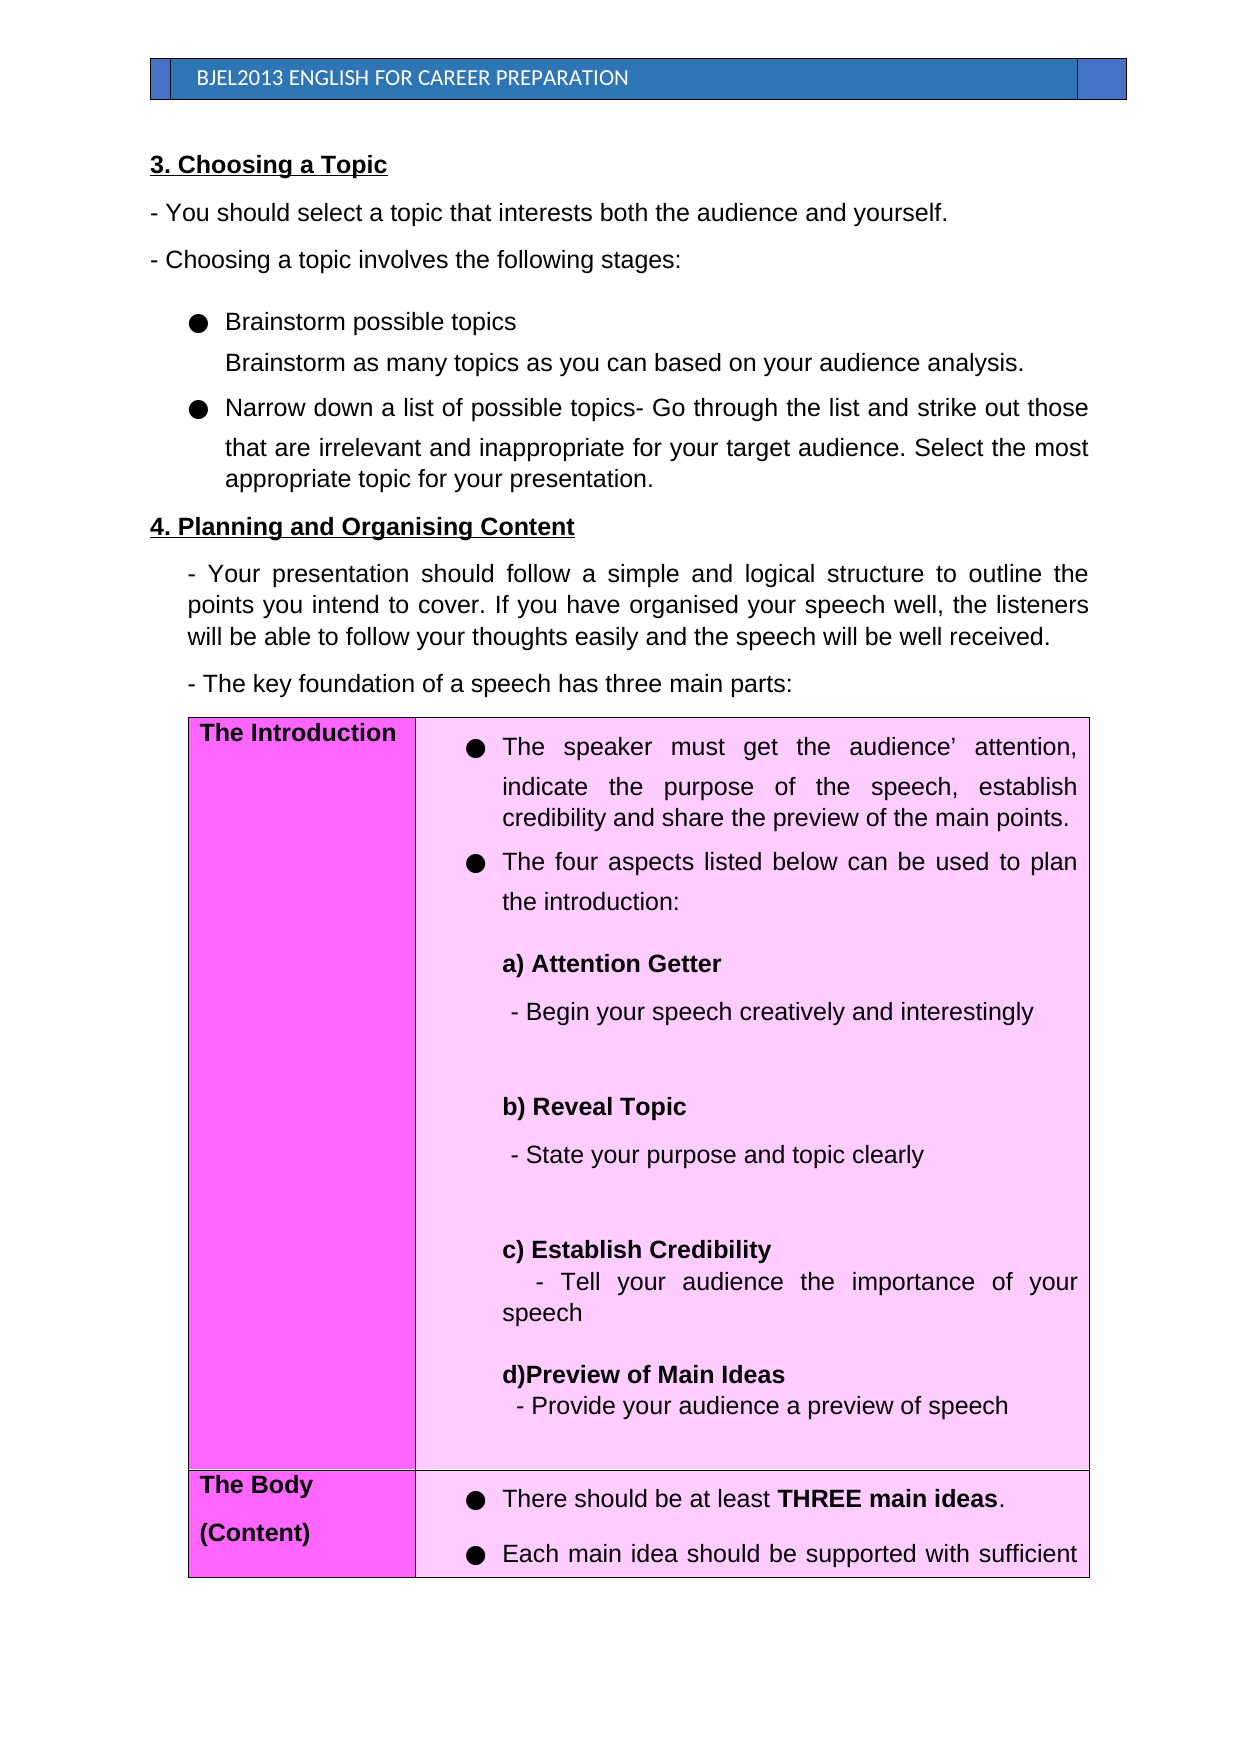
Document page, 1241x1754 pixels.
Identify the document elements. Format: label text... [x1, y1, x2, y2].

text - Choosing a topic involves the following stages: [150, 245, 1090, 274]
text - Your presentation should follow a simple and logical structure to outline the points you intend to cover. If you have organised your speech well, the listeners will be able to follow your thoughts easily and the speech will be well received. [187, 559, 1090, 650]
text - You should select a topic that interests both the audience and yourself. [150, 198, 1090, 226]
table_cell The Body (Content) [189, 1471, 415, 1577]
text 4. Planning and Organising Content [150, 512, 1090, 541]
table_header The Introduction [189, 718, 415, 1469]
list Narrow down a list of possible topics- Go through the list and strike out those that are irrelevant and inappropriate for your target audience. Select the most appropriate topic for your presentation. [187, 379, 1090, 493]
text - The key foundation of a speech has three main parts: [187, 669, 1090, 698]
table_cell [416, 1471, 1089, 1577]
text 3. Choosing a Topic [150, 150, 1090, 179]
list Brainstorm possible topics [187, 293, 1090, 344]
text Brainstorm as many topics as you can based on your audience analysis. [225, 348, 1090, 377]
table_header The speaker must get the audience’ attention, indicate the purpose of the speech, establish credibility and share the preview of the main points. The four aspects listed below can be used to plan the introduction: a) Attention Getter - Begin your speech creatively and interestingly b) Reveal Topic - State your purpose and topic clearly c) Establish Credibility - Tell your audience the importance of your speech d)Preview of Main Ideas - Provide your audience a preview of speech [416, 718, 1089, 1469]
